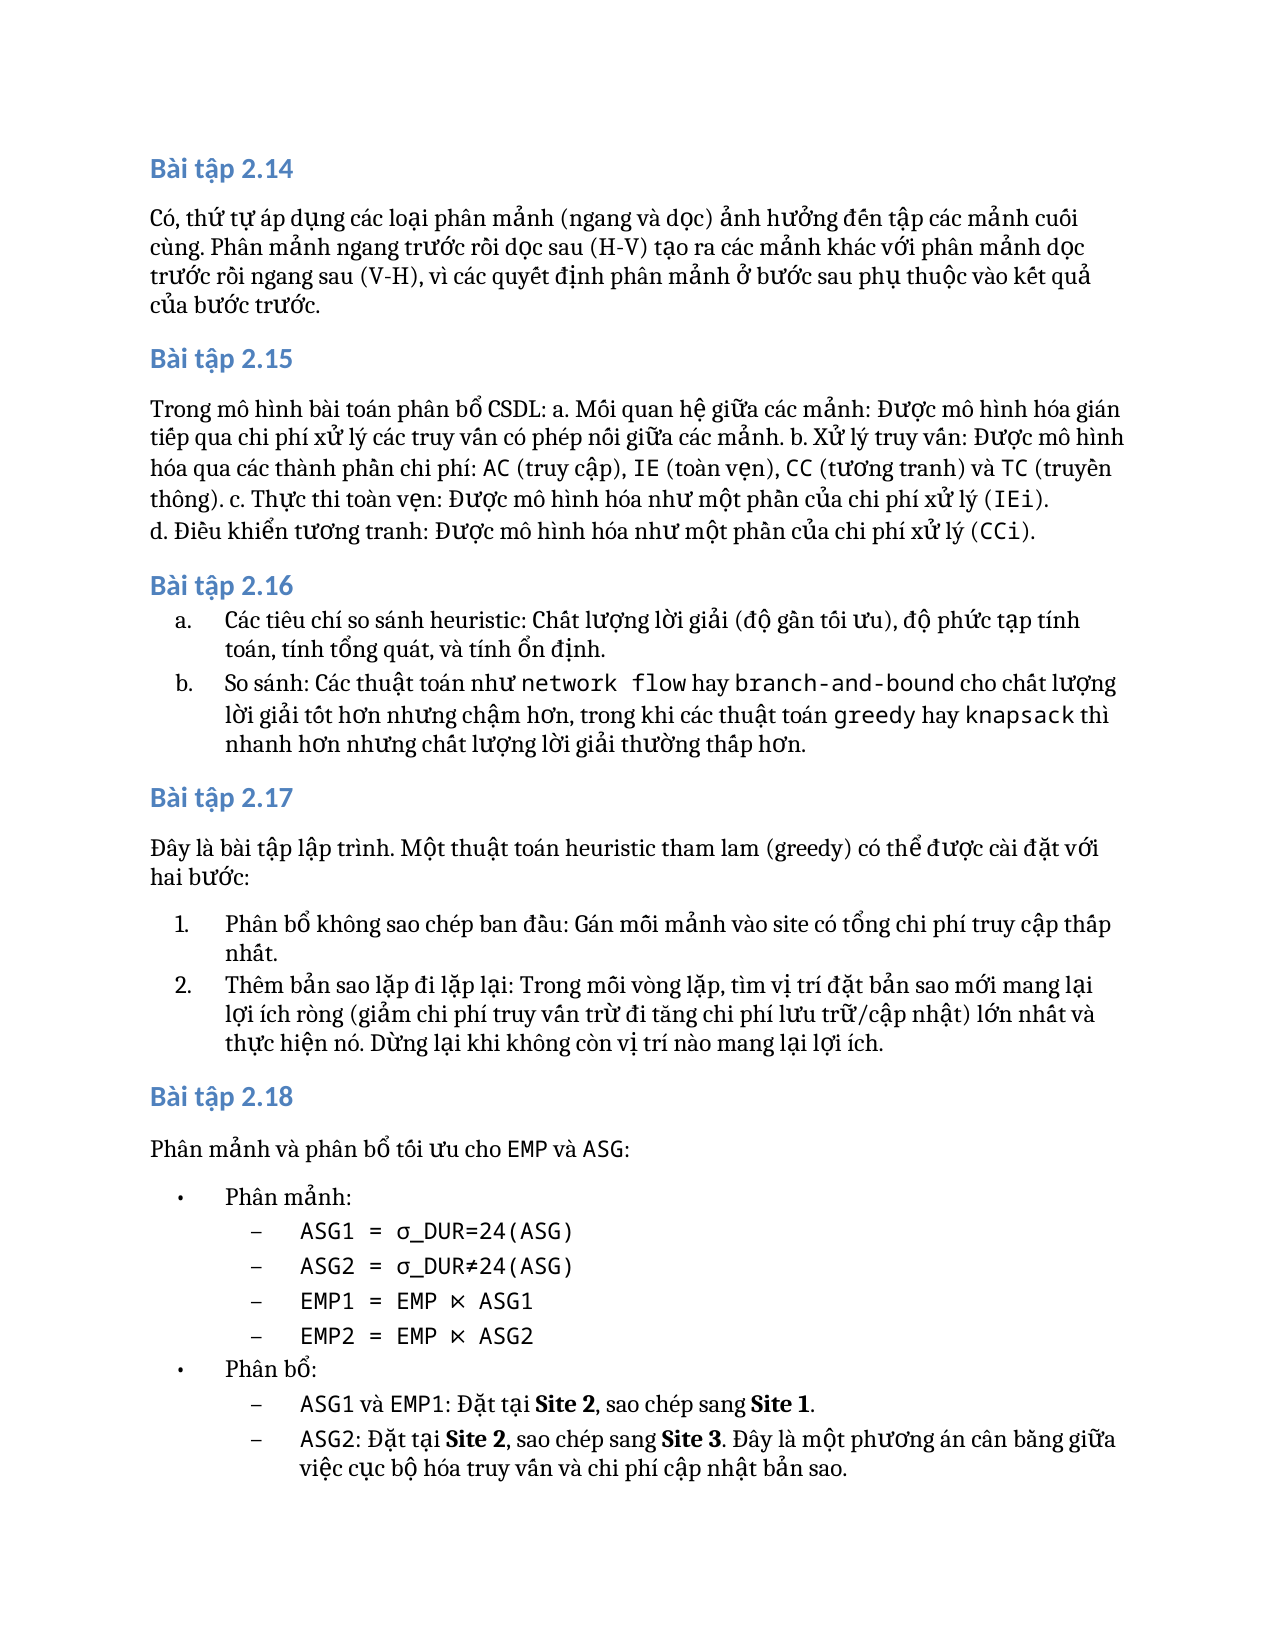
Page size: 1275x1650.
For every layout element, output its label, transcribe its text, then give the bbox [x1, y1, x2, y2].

list Các tiêu chí so sánh heuristic: Chất lượng lời giải (độ gần tối ưu), độ phức tạp tính toán, tính tổng quát, và tính ổn định. [175, 606, 1125, 663]
list ASG1 = σ_DUR=24(ASG) [250, 1215, 1125, 1246]
subtitle Bài tập 2.15 [150, 340, 1125, 376]
text Trong mô hình bài toán phân bổ CSDL: a. Mối quan hệ giữa các mảnh: Được mô hình hóa gián tiếp qua chi phí xử lý các truy vấn có phép nối giữa các mảnh. b. Xử lý truy vấn: Được mô hình hóa qua các thành phần chi phí: AC (truy cập), IE (toàn vẹn), CC (tương tranh) và TC (truyền thông). c. Thực thi toàn vẹn: Được mô hình hóa như một phần của chi phí xử lý (IEi). d. Điều khiển tương tranh: Được mô hình hóa như một phần của chi phí xử lý (CCi). [150, 394, 1125, 546]
list So sánh: Các thuật toán như network flow hay branch-and-bound cho chất lượng lời giải tốt hơn nhưng chậm hơn, trong khi các thuật toán greedy hay knapsack thì nhanh hơn nhưng chất lượng lời giải thường thấp hơn. [175, 667, 1125, 758]
subtitle Bài tập 2.16 [150, 567, 1125, 602]
list Phân bổ: [175, 1355, 1125, 1384]
list EMP2 = EMP ⋉ ASG2 [250, 1320, 1125, 1351]
list EMP1 = EMP ⋉ ASG1 [250, 1285, 1125, 1316]
text Có, thứ tự áp dụng các loại phân mảnh (ngang và dọc) ảnh hưởng đến tập các mảnh cuối cùng. Phân mảnh ngang trước rồi dọc sau (H-V) tạo ra các mảnh khác với phân mảnh dọc trước rồi ngang sau (V-H), vì các quyết định phân mảnh ở bước sau phụ thuộc vào kết quả của bước trước. [150, 204, 1125, 319]
list ASG2 = σ_DUR≠24(ASG) [250, 1250, 1125, 1281]
text Phân mảnh và phân bổ tối ưu cho EMP và ASG: [150, 1133, 1125, 1164]
list Thêm bản sao lặp đi lặp lại: Trong mỗi vòng lặp, tìm vị trí đặt bản sao mới mang lại lợi ích ròng (giảm chi phí truy vấn trừ đi tăng chi phí lưu trữ/cập nhật) lớn nhất và thực hiện nó. Dừng lại khi không còn vị trí nào mang lại lợi ích. [175, 971, 1125, 1057]
subtitle Bài tập 2.18 [150, 1078, 1125, 1114]
subtitle Bài tập 2.14 [150, 150, 1125, 186]
text Đây là bài tập lập trình. Một thuật toán heuristic tham lam (greedy) có thể được cài đặt với hai bước: [150, 834, 1125, 891]
subtitle Bài tập 2.17 [150, 779, 1125, 815]
list Phân bổ không sao chép ban đầu: Gán mỗi mảnh vào site có tổng chi phí truy cập thấp nhất. [175, 910, 1125, 967]
list ASG1 và EMP1: Đặt tại Site 2, sao chép sang Site 1. [250, 1388, 1125, 1419]
list ASG2: Đặt tại Site 2, sao chép sang Site 3. Đây là một phương án cân bằng giữa việc cục bộ hóa truy vấn và chi phí cập nhật bản sao. [250, 1423, 1125, 1483]
list Phân mảnh: [175, 1183, 1125, 1211]
